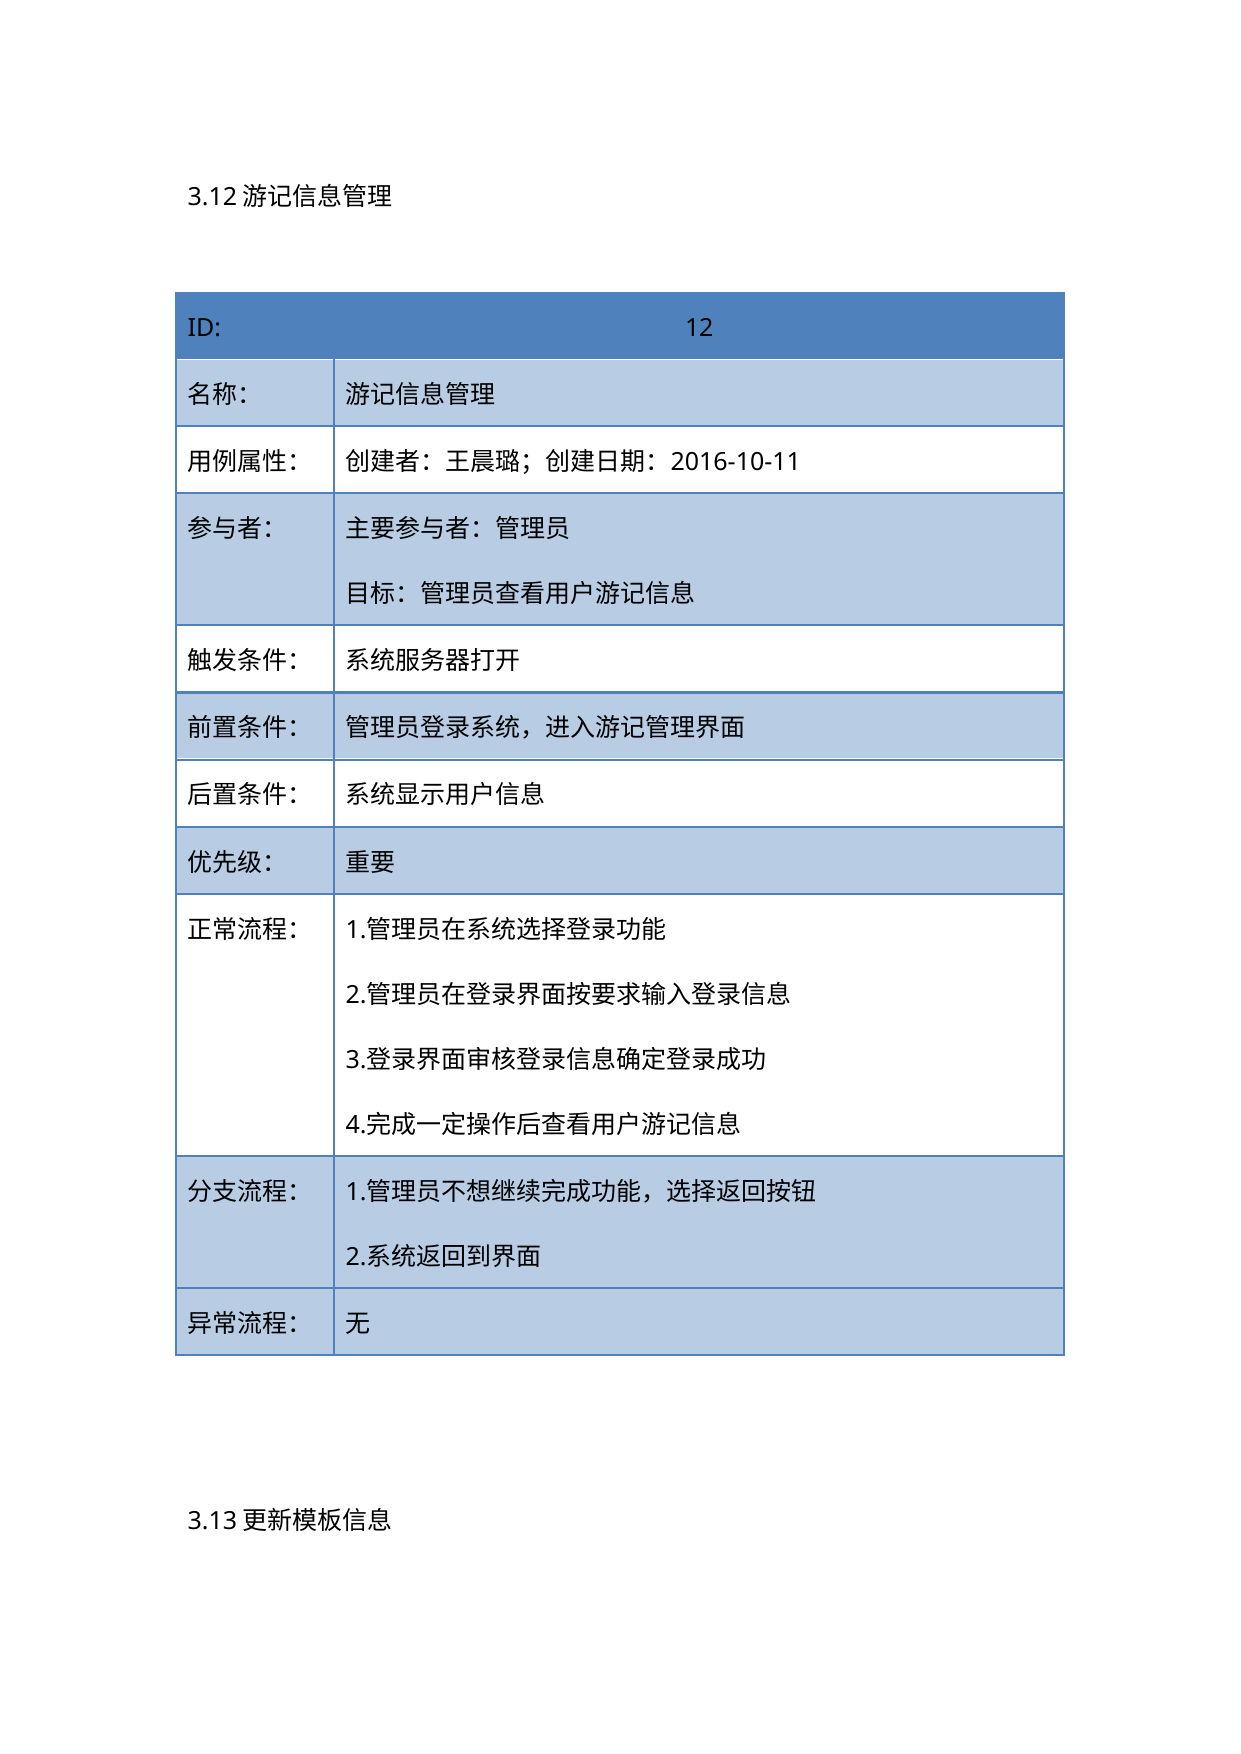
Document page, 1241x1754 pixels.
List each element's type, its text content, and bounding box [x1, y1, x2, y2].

table_cell 游记信息管理 [335, 360, 1063, 425]
table_cell 用例属性： [177, 427, 333, 492]
table_cell 管理员登录系统，进入游记管理界面 [335, 694, 1063, 758]
table_cell 异常流程： [177, 1289, 333, 1354]
table_cell 重要 [335, 828, 1063, 893]
table_cell 系统服务器打开 [335, 626, 1063, 691]
table_header ID: [177, 294, 333, 359]
table_cell 分支流程： [177, 1157, 333, 1287]
table_cell 参与者： [177, 494, 333, 624]
table_cell 正常流程： [177, 895, 333, 1155]
table_cell 系统显示用户信息 [335, 761, 1063, 826]
table_cell 无 [335, 1289, 1063, 1354]
table_cell 前置条件： [177, 694, 333, 758]
table_cell 名称： [177, 360, 333, 425]
table_cell 创建者：王晨璐；创建日期：2016-10-11 [335, 427, 1063, 492]
text 3.13更新模板信息 [187, 1486, 1053, 1551]
table_cell 触发条件： [177, 626, 333, 691]
table_cell 1.管理员不想继续完成功能，选择返回按钮 2.系统返回到界面 [335, 1157, 1063, 1287]
table_cell 优先级： [177, 828, 333, 893]
table_header 12 [335, 294, 1063, 359]
table_cell 后置条件： [177, 761, 333, 826]
table_cell 管理员在系统选择登录功能 管理员在登录界面按要求输入登录信息 登录界面审核登录信息确定登录成功 完成一定操作后查看用户游记信息 [335, 895, 1063, 1155]
table_cell 主要参与者：管理员 目标：管理员查看用户游记信息 [335, 494, 1063, 624]
text 3.12游记信息管理 [187, 162, 1053, 227]
